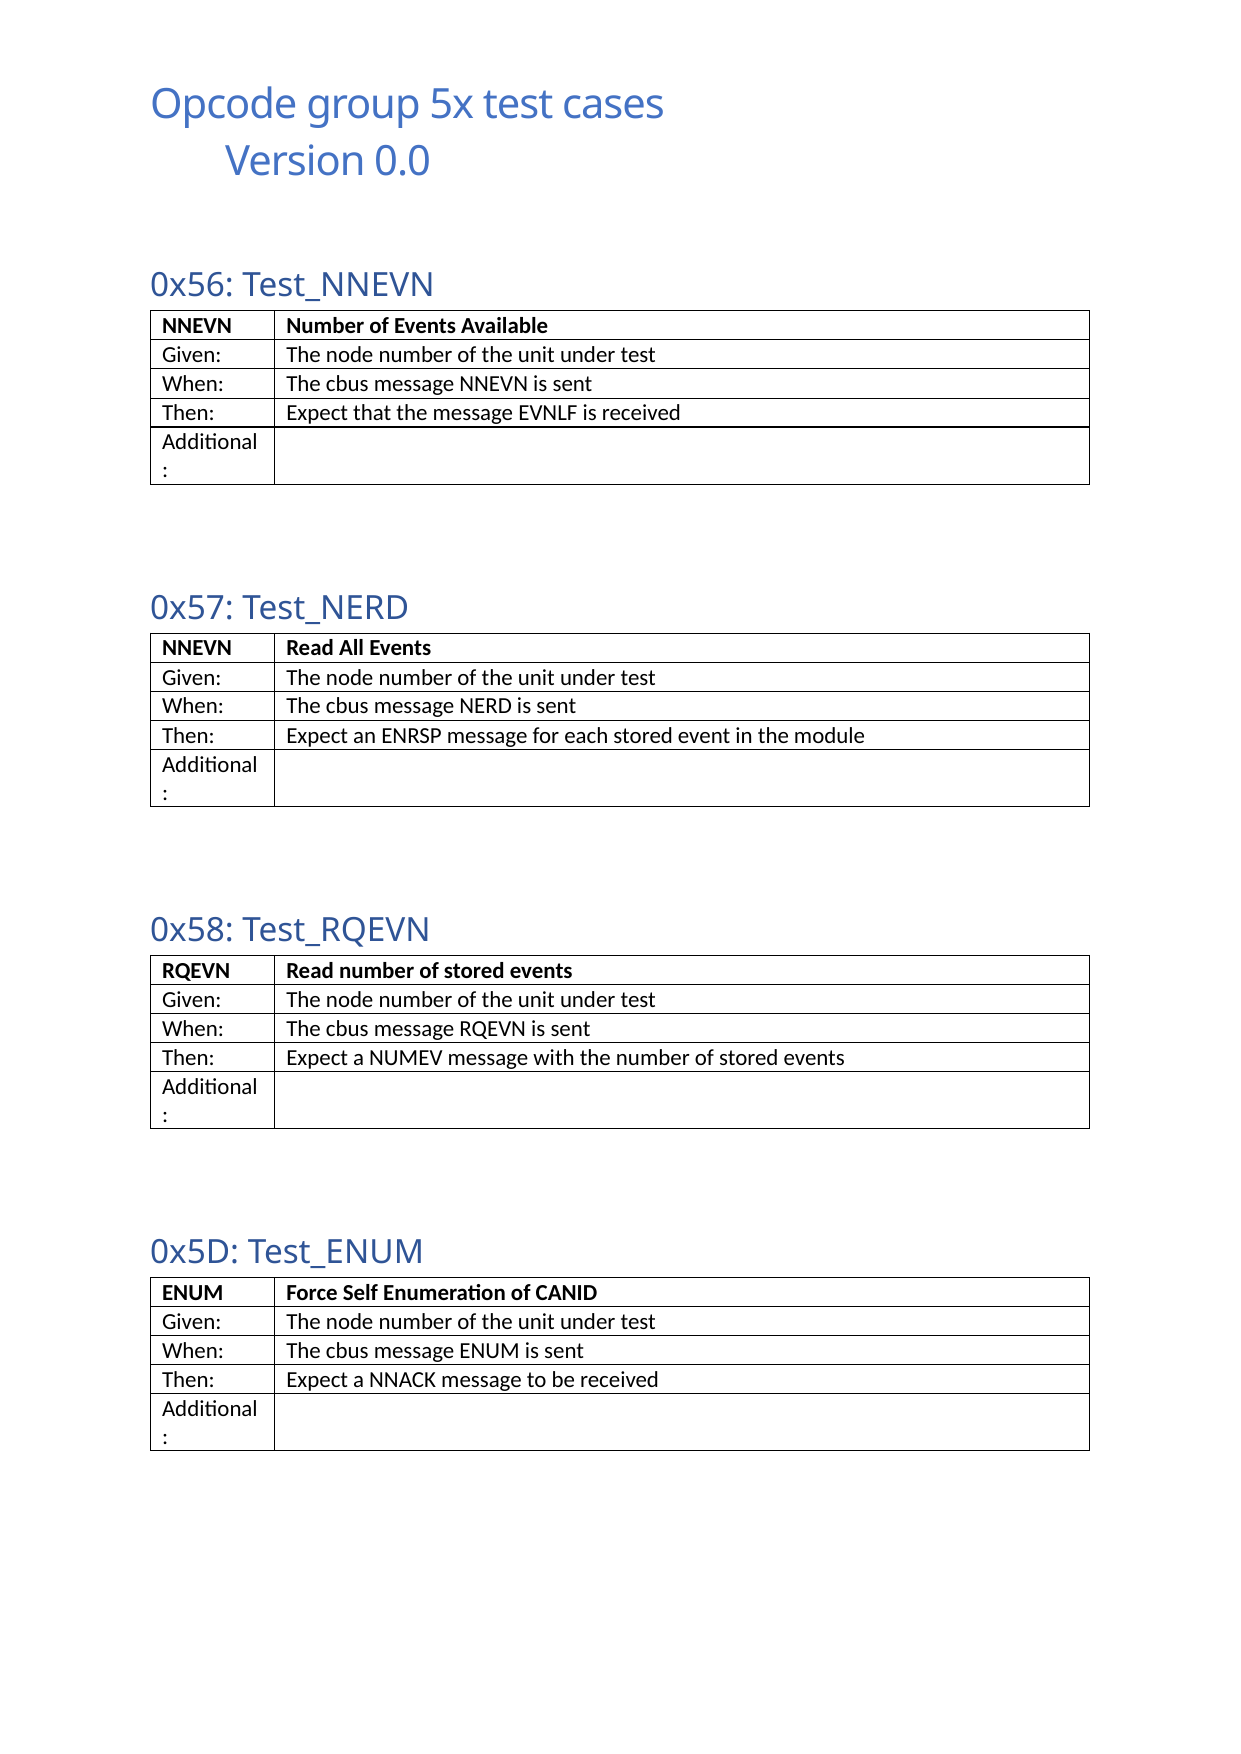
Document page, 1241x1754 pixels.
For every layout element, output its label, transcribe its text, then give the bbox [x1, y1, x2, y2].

table_cell Then: [151, 399, 274, 426]
table_cell Additional: [151, 1072, 274, 1128]
table_cell The cbus message RQEVN is sent [275, 1014, 1089, 1042]
table_header Number of Events Available [275, 311, 1089, 339]
table_cell The node number of the unit under test [275, 985, 1089, 1013]
table_cell Additional: [151, 750, 274, 806]
subtitle 0x57: Test_NERD [150, 583, 1090, 629]
table_header Read number of stored events [275, 956, 1089, 984]
table_cell Then: [151, 721, 274, 749]
table_header RQEVN [151, 956, 274, 984]
table_cell When: [151, 692, 274, 720]
table_cell Given: [151, 663, 274, 691]
table_cell Expect an ENRSP message for each stored event in the module [275, 721, 1089, 749]
table_cell [275, 1394, 1089, 1450]
table_cell Given: [151, 1307, 274, 1335]
table_cell The cbus message ENUM is sent [275, 1336, 1089, 1364]
subtitle 0x5D: Test_ENUM [150, 1228, 1090, 1273]
table_cell The node number of the unit under test [275, 340, 1089, 368]
table_cell [275, 750, 1089, 806]
table_cell Expect a NNACK message to be received [275, 1365, 1089, 1393]
table_cell When: [151, 369, 274, 397]
table_cell Then: [151, 1043, 274, 1071]
table_cell Given: [151, 985, 274, 1013]
table_cell Expect that the message EVNLF is received [275, 399, 1089, 426]
table_cell The cbus message NERD is sent [275, 692, 1089, 720]
table_cell Expect a NUMEV message with the number of stored events [275, 1043, 1089, 1071]
table_cell Additional: [151, 428, 274, 483]
subtitle 0x58: Test_RQEVN [150, 906, 1090, 951]
table_cell Additional: [151, 1394, 274, 1450]
table_header Force Self Enumeration of CANID [275, 1278, 1089, 1306]
table_cell When: [151, 1336, 274, 1364]
subtitle 0x56: Test_NNEVN [150, 261, 1090, 307]
table_cell The cbus message NNEVN is sent [275, 369, 1089, 397]
table_header ENUM [151, 1278, 274, 1306]
table_header NNEVN [151, 634, 274, 662]
table_cell The node number of the unit under test [275, 663, 1089, 691]
table_cell Given: [151, 340, 274, 368]
table_cell Then: [151, 1365, 274, 1393]
table_header Read All Events [275, 634, 1089, 662]
table_header NNEVN [151, 311, 274, 339]
table_cell When: [151, 1014, 274, 1042]
table_cell [275, 428, 1089, 483]
table_cell [275, 1072, 1089, 1128]
table_cell The node number of the unit under test [275, 1307, 1089, 1335]
